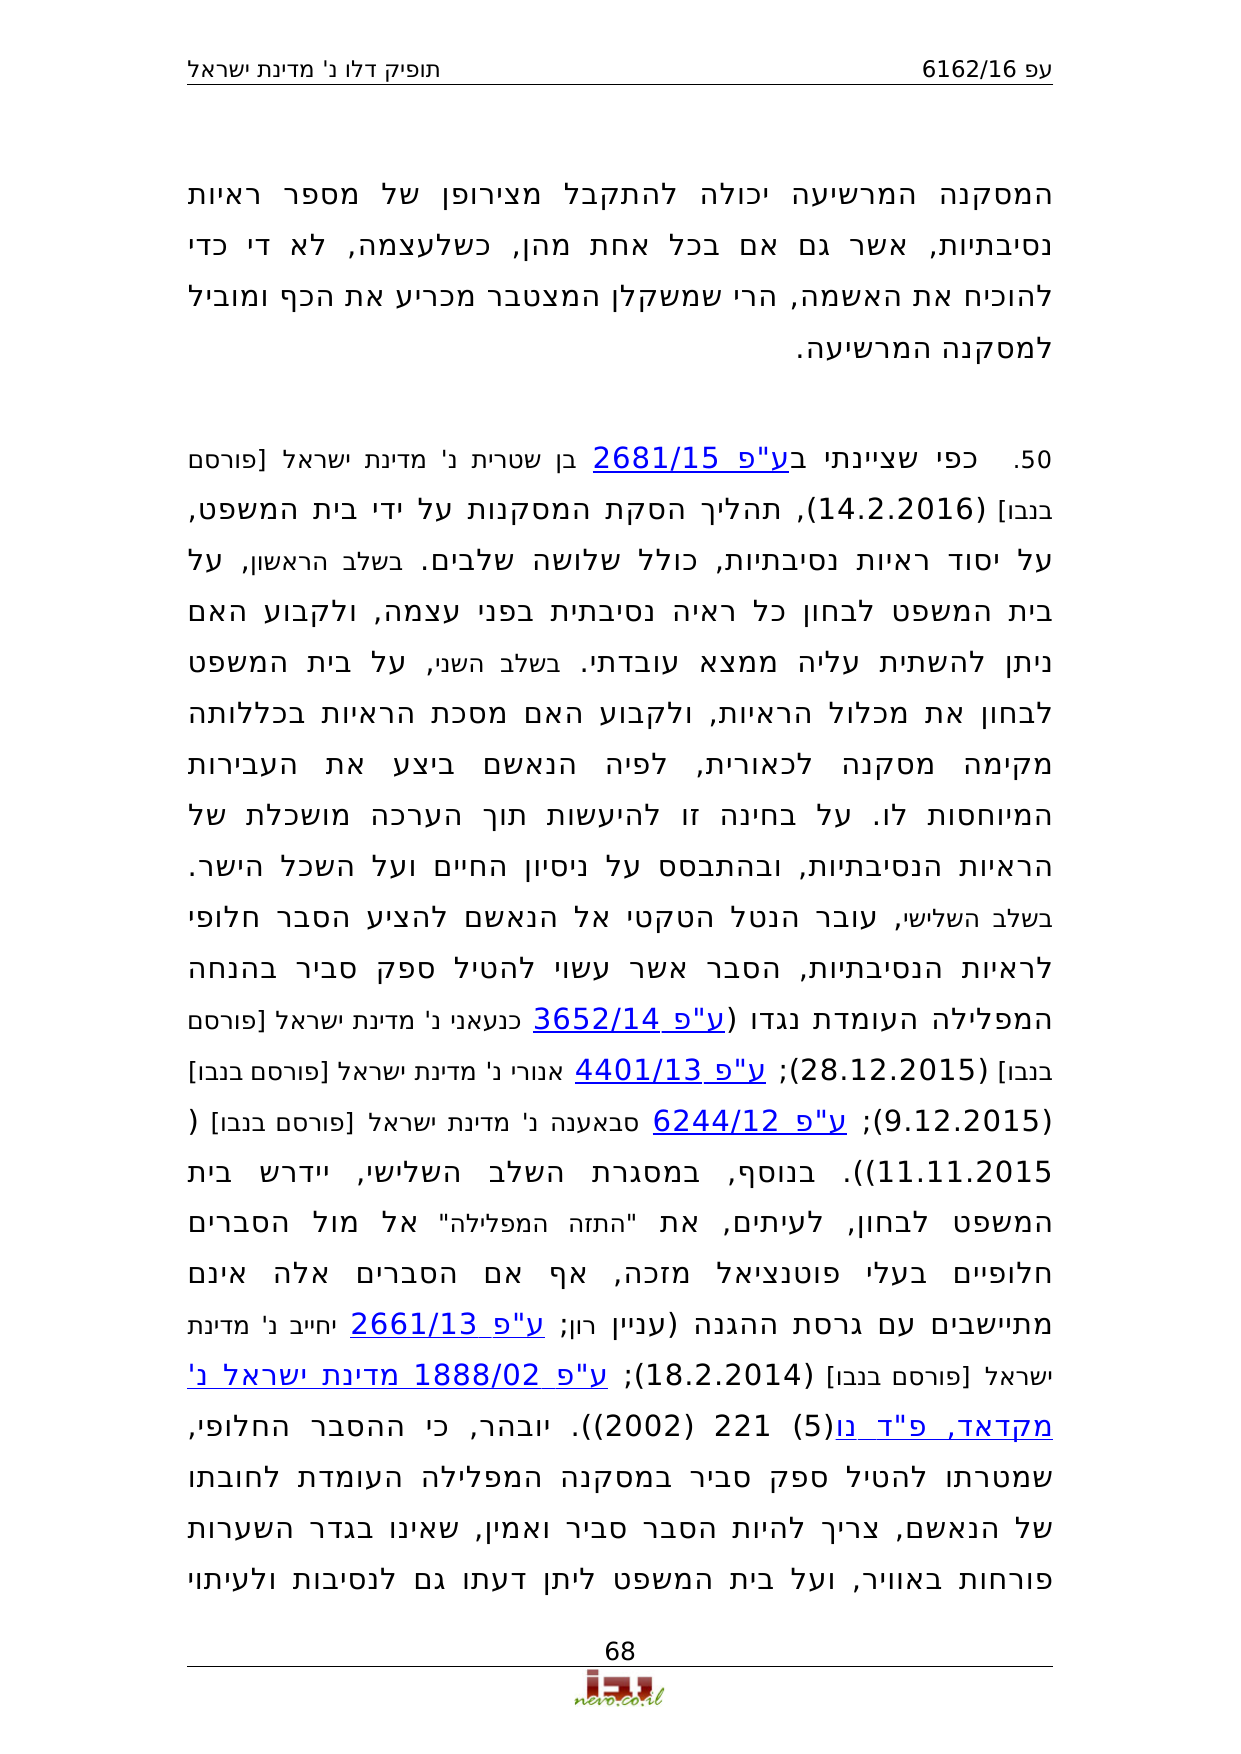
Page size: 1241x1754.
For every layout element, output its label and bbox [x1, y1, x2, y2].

picture [574, 1669, 666, 1707]
list [187, 177, 1053, 365]
list [187, 442, 1053, 1596]
